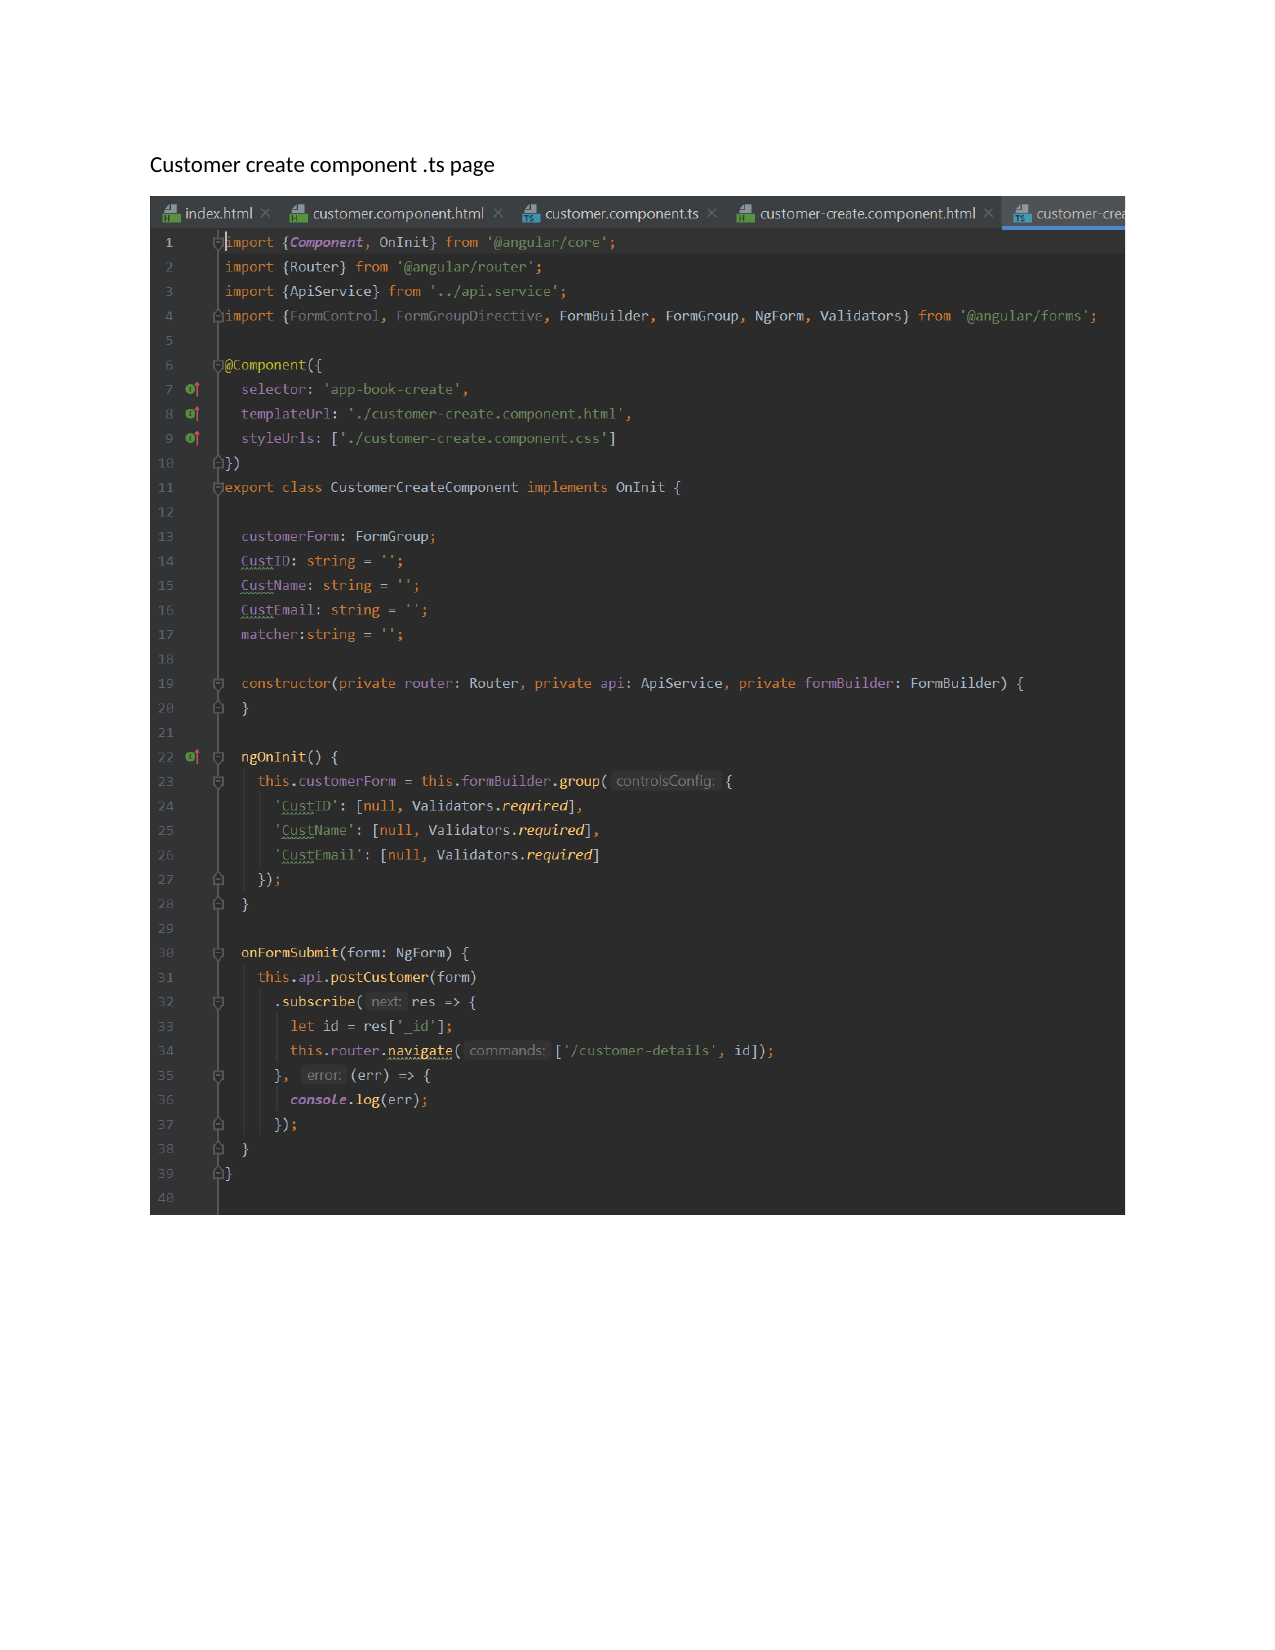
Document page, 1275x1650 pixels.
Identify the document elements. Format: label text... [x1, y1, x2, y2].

picture [150, 196, 1125, 1215]
text Customer create component .ts page [150, 150, 1125, 178]
